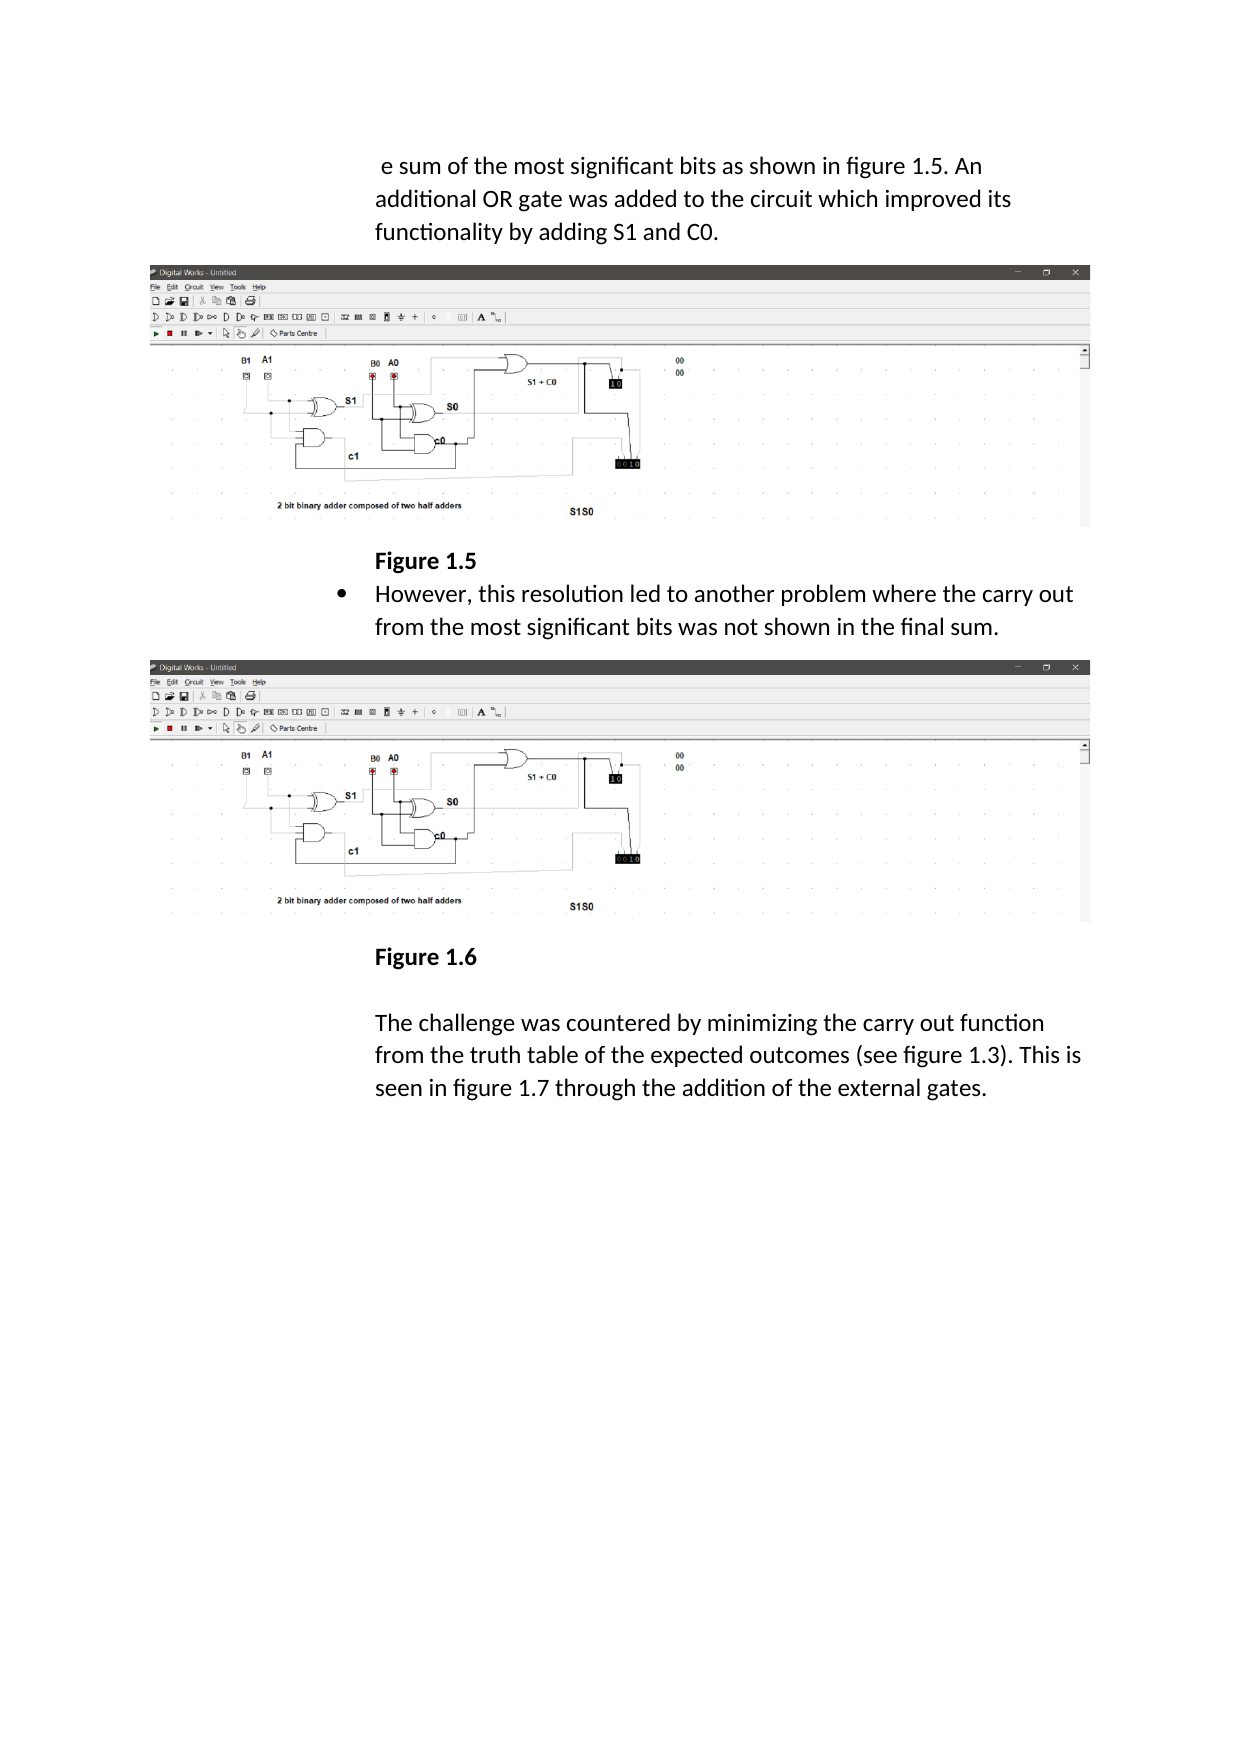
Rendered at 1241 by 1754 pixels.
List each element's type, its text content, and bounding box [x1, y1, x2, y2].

list Figure 1.6 [375, 941, 1090, 971]
picture [150, 660, 1091, 922]
list However, this resolution led to another problem where the carry out from the most significant bits was not shown in the final sum. [337, 578, 1090, 642]
list The challenge was countered by minimizing the carry out function from the truth table of the expected outcomes (see figure 1.3). This is seen in figure 1.7 through the addition of the external gates. [375, 1007, 1090, 1103]
list Figure 1.5 [375, 545, 1090, 576]
picture [150, 265, 1091, 527]
text e sum of the most significant bits as shown in figure 1.5. An additional OR gate was added to the circuit which improved its functionality by adding S1 and C0. [375, 150, 1090, 246]
